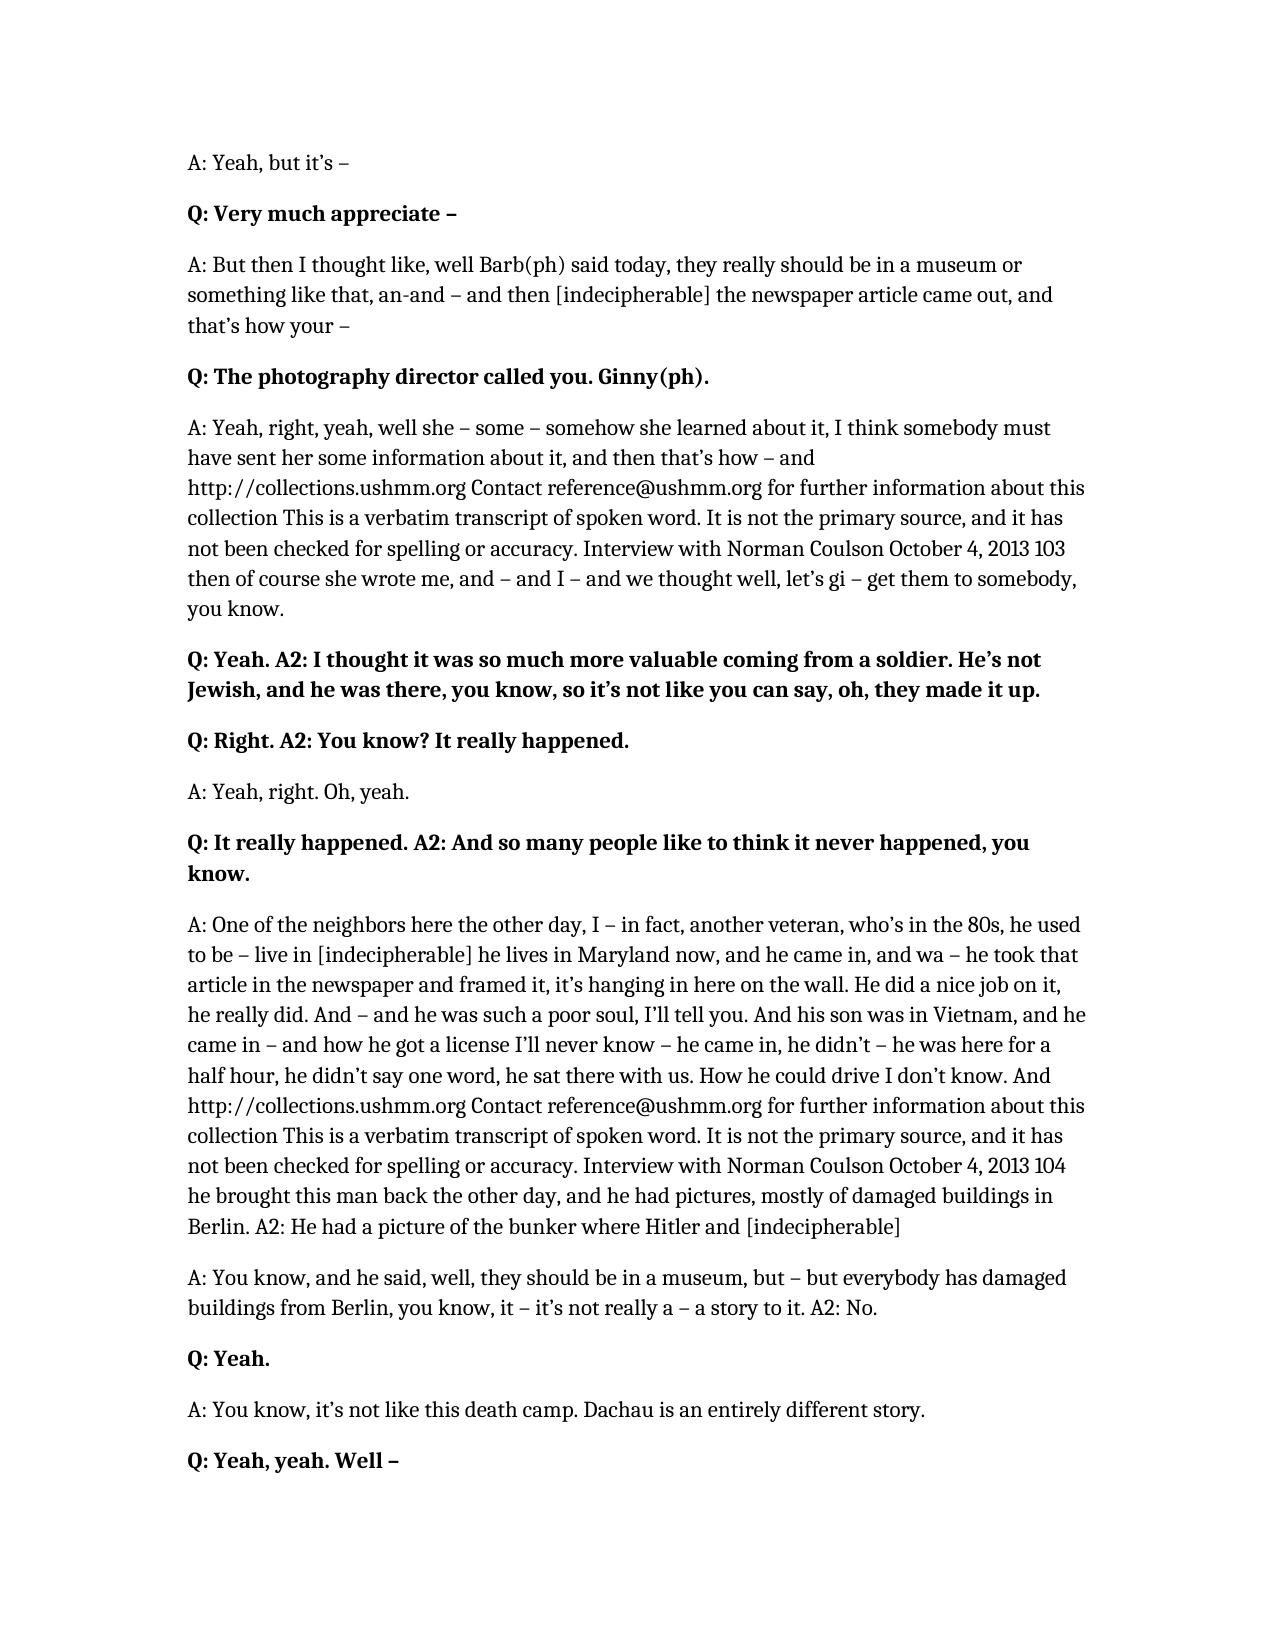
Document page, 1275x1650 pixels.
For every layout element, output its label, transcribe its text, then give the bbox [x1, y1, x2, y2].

text Q: Yeah. A2: I thought it was so much more valuable coming from a soldier. He’s not Jewish, and he was there, you know, so it’s not like you can say, oh, they made it up. [187, 647, 1087, 703]
text A: Yeah, right. Oh, yeah. [187, 779, 1087, 806]
text A: Yeah, right, yeah, well she – some – somehow she learned about it, I think somebody must have sent her some information about it, and then that’s how – and http://collections.ushmm.org Contact reference@ushmm.org for further information about this collection This is a verbatim transcript of spoken word. It is not the primary source, and it has not been checked for spelling or accuracy. Interview with Norman Coulson October 4, 2013 103 then of course she wrote me, and – and I – and we thought well, let’s gi – get them to somebody, you know. [187, 414, 1087, 622]
text A: You know, it’s not like this death camp. Dachau is an entirely different story. [187, 1397, 1087, 1423]
text Q: It really happened. A2: And so many people like to think it never happened, you know. [187, 830, 1087, 887]
text Q: Right. A2: You know? It really happened. [187, 728, 1087, 754]
text A: You know, and he said, well, they should be in a museum, but – but everybody has damaged buildings from Berlin, you know, it – it’s not really a – a story to it. A2: No. [187, 1264, 1087, 1321]
text Q: The photography director called you. Ginny(ph). [187, 363, 1087, 390]
text A: But then I thought like, well Barb(ph) said today, they really should be in a museum or something like that, an-and – and then [indecipherable] the newspaper article came out, and that’s how your – [187, 252, 1087, 339]
text A: Yeah, but it’s – [187, 150, 1087, 176]
text A: One of the neighbors here the other day, I – in fact, another veteran, who’s in the 80s, he used to be – live in [indecipherable] he lives in Maryland now, and he came in, and wa – he took that article in the newspaper and framed it, it’s hanging in here on the wall. He did a nice job on it, he really did. And – and he was such a poor soul, I’ll tell you. And his son was in Vietnam, and he came in – and how he got a license I’ll never know – he came in, he didn’t – he was here for a half hour, he didn’t say one word, he sat there with us. How he could drive I don’t know. And http://collections.ushmm.org Contact reference@ushmm.org for further information about this collection This is a verbatim transcript of spoken word. It is not the primary source, and it has not been checked for spelling or accuracy. Interview with Norman Coulson October 4, 2013 104 he brought this man back the other day, and he had pictures, mostly of damaged buildings in Berlin. A2: He had a picture of the bunker where Hitler and [indecipherable] [187, 911, 1087, 1240]
text Q: Very much appreciate – [187, 201, 1087, 227]
text Q: Yeah. [187, 1346, 1087, 1372]
text Q: Yeah, yeah. Well – [187, 1448, 1087, 1474]
